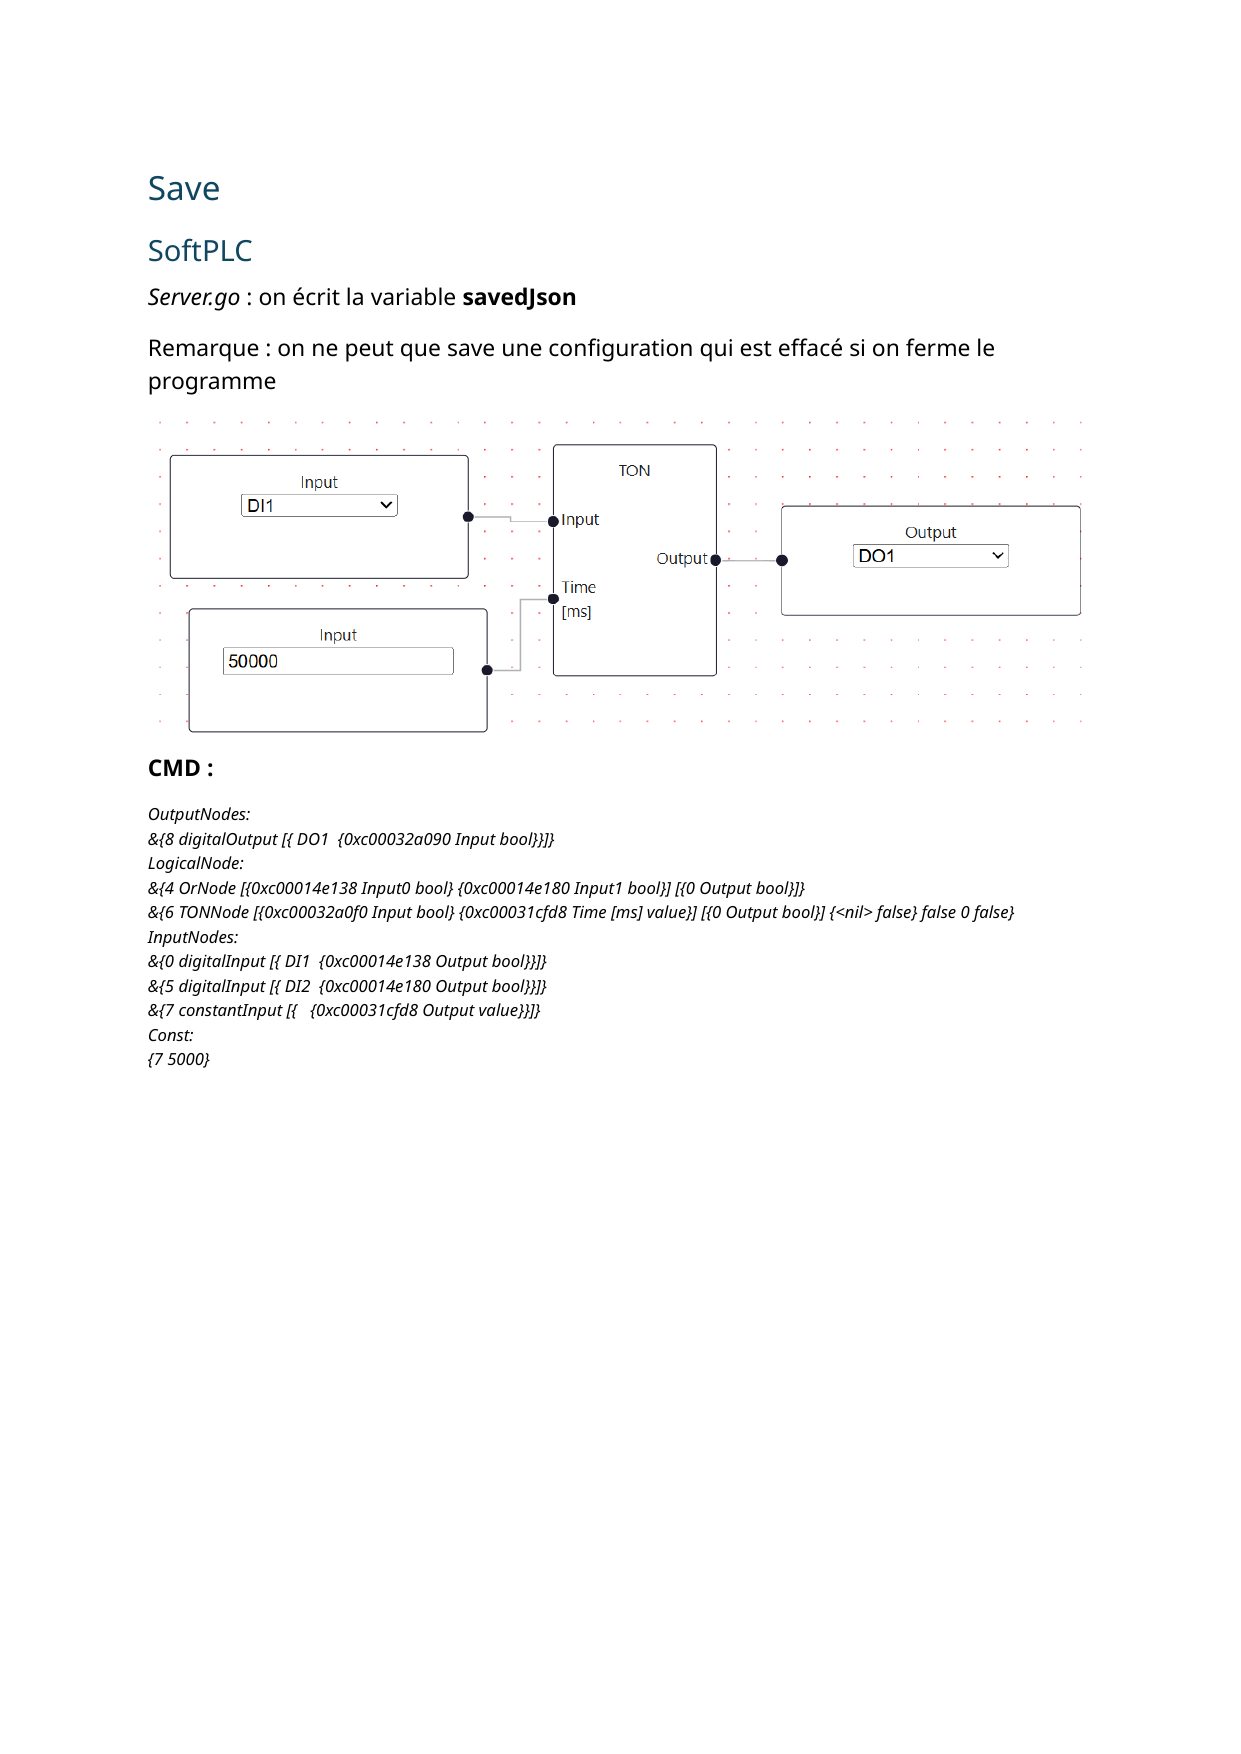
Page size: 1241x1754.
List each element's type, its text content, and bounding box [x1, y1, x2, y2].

text CMD : [148, 752, 1093, 784]
text InputNodes: [148, 925, 1093, 948]
subtitle Save [148, 164, 1093, 210]
text &{5 digitalInput [{ DI2 {0xc00014e180 Output bool}}]} [148, 974, 1093, 997]
text {7 5000} [148, 1048, 1093, 1070]
picture [147, 415, 1093, 734]
text &{6 TONNode [{0xc00032a0f0 Input bool} {0xc00031cfd8 Time [ms] value}] [{0 Output bool}] {<nil> false} false 0 false} [148, 901, 1093, 923]
text Remarque : on ne peut que save une configuration qui est effacé si on ferme le programme [148, 331, 1093, 396]
text Const: [148, 1023, 1093, 1046]
subtitle SoftPLC [148, 230, 1093, 269]
text &{4 OrNode [{0xc00014e138 Input0 bool} {0xc00014e180 Input1 bool}] [{0 Output bool}]} [148, 876, 1093, 899]
text &{0 digitalInput [{ DI1 {0xc00014e138 Output bool}}]} [148, 950, 1093, 972]
text &{7 constantInput [{ {0xc00031cfd8 Output value}}]} [148, 999, 1093, 1021]
text LogicalNode: [148, 852, 1093, 874]
text Server.go : on écrit la variable savedJson [148, 281, 1093, 312]
text &{8 digitalOutput [{ DO1 {0xc00032a090 Input bool}}]} [148, 827, 1093, 850]
text OutputNodes: [148, 803, 1093, 826]
